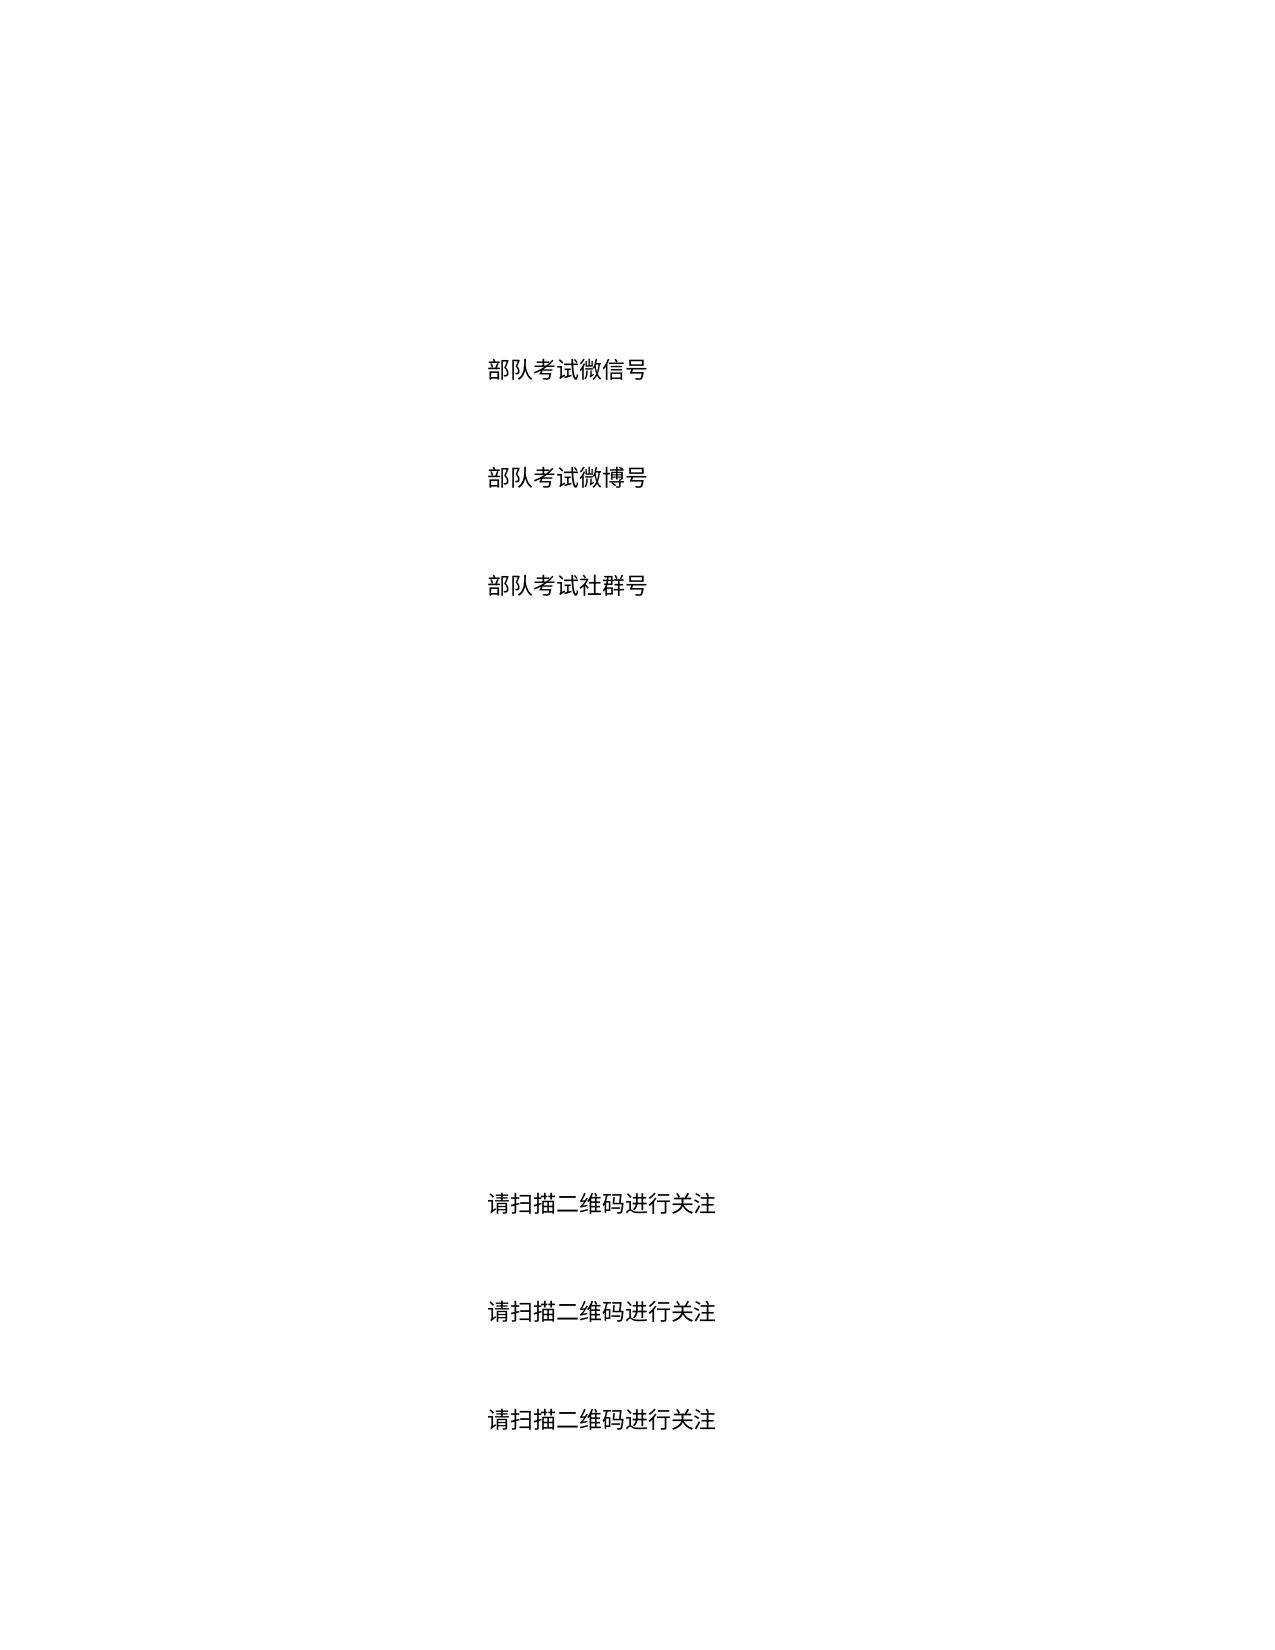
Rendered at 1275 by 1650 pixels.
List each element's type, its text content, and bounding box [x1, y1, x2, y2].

text 部队考试社群号 [187, 570, 1087, 601]
text 部队考试微信号 [187, 354, 1087, 385]
text 请扫描二维码进行关注 [187, 1188, 1087, 1219]
text 请扫描二维码进行关注 [187, 1296, 1087, 1327]
text 请扫描二维码进行关注 [187, 1404, 1087, 1435]
text 部队考试微博号 [187, 462, 1087, 493]
